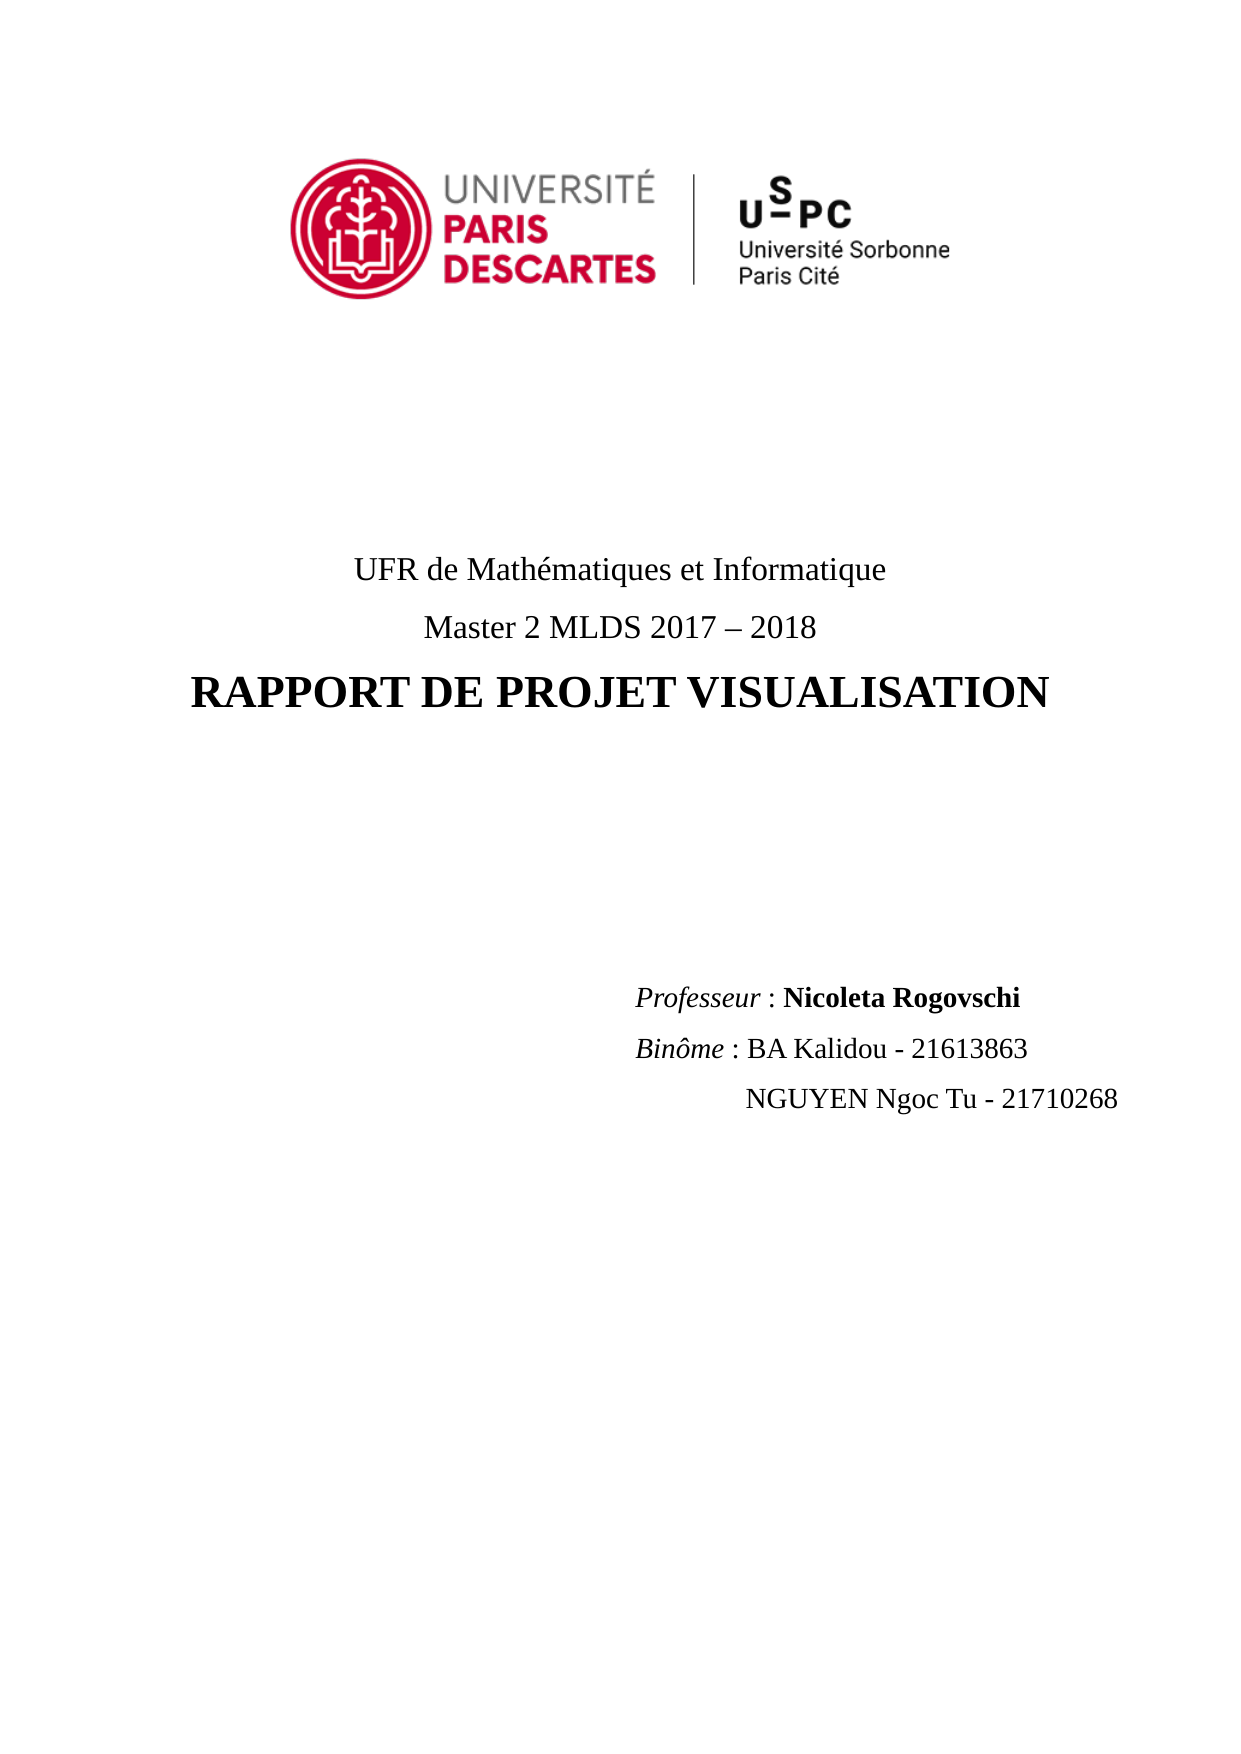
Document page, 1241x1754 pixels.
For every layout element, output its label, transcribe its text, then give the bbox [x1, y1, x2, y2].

text NGUYEN Ngoc Tu - 21710268 [709, 1081, 1122, 1115]
text Professeur : Nicoleta Rogovschi [635, 981, 1122, 1014]
text Master 2 MLDS 2017 – 2018 [118, 607, 1122, 645]
text RAPPORT DE PROJET VISUALISATION [118, 664, 1122, 717]
picture [281, 118, 960, 334]
text UFR de Mathématiques et Informatique [118, 549, 1122, 588]
text Binôme : BA Kalidou - 21613863 [635, 1031, 1122, 1064]
